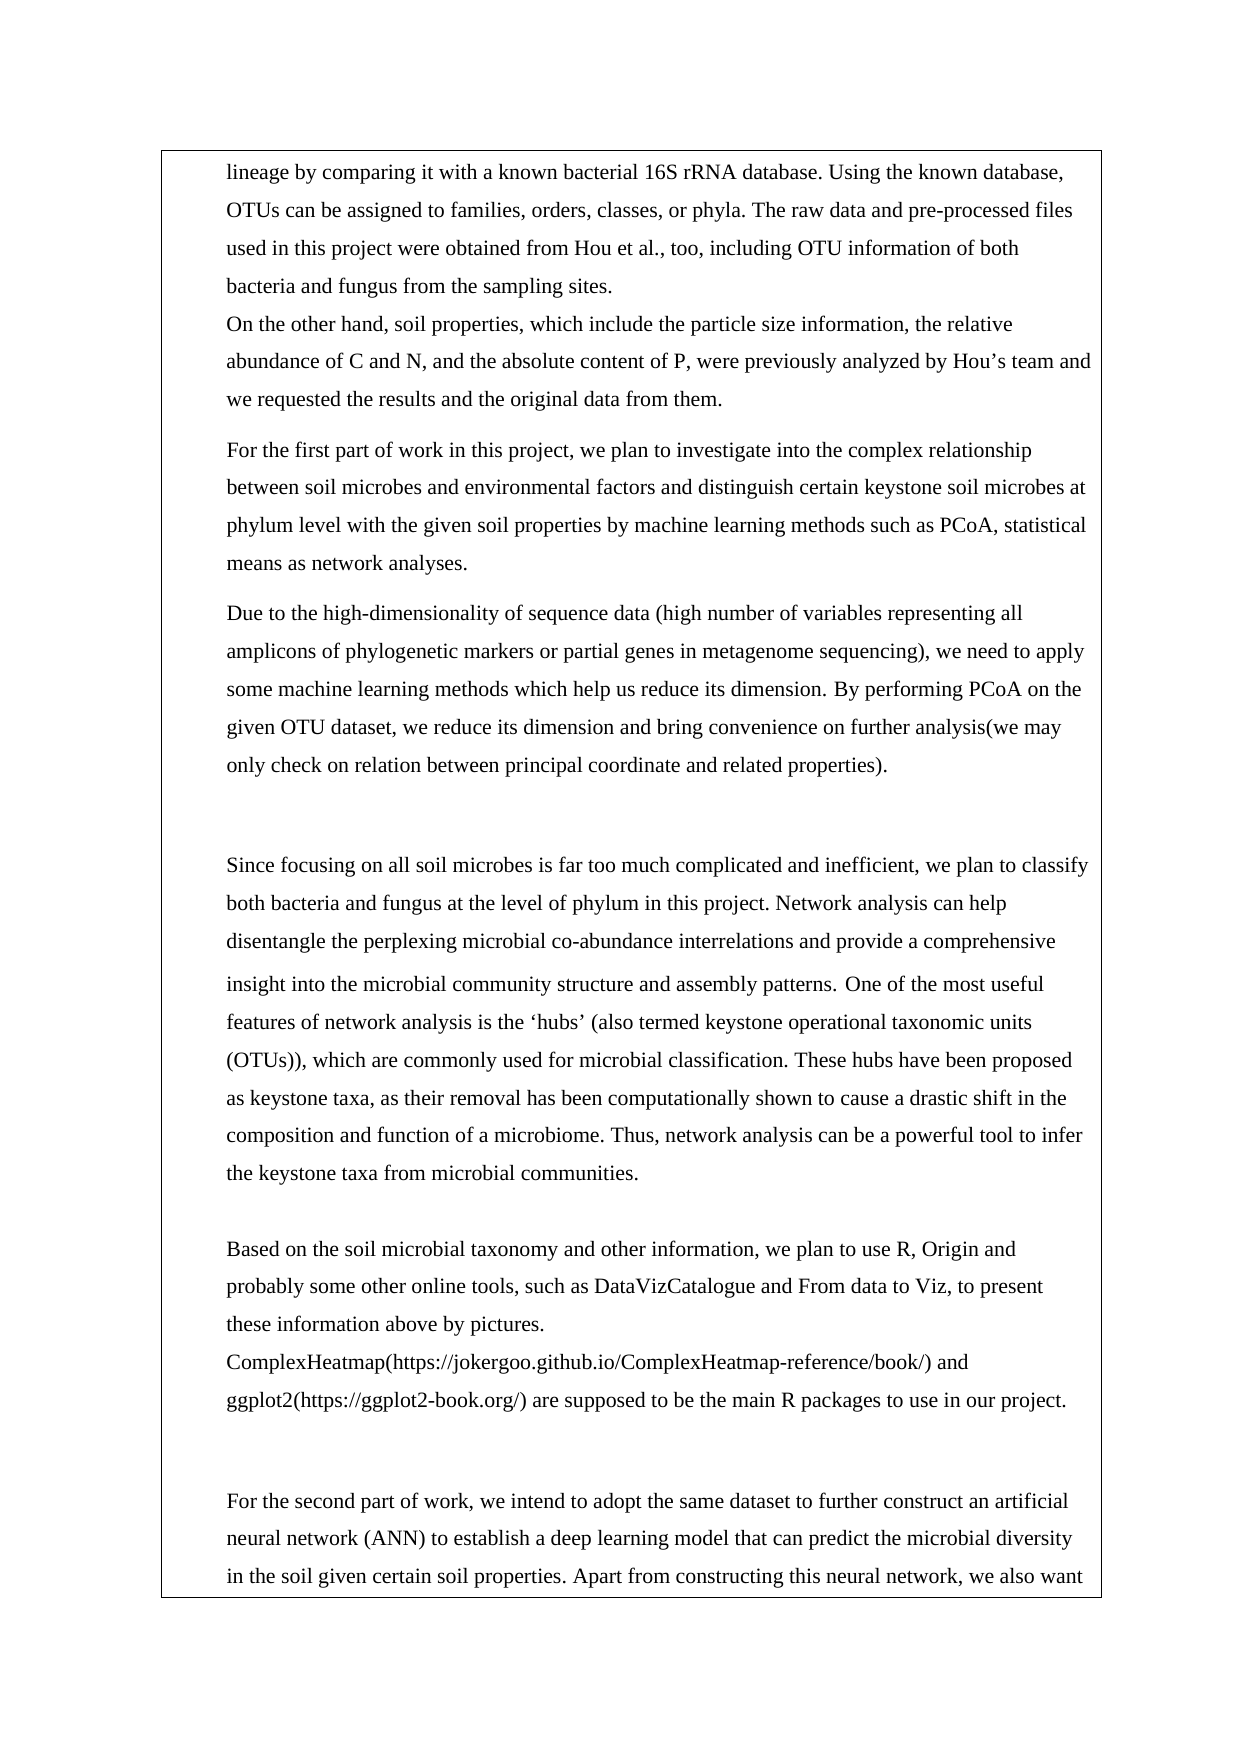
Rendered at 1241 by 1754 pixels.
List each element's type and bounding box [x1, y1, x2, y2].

table_header [162, 151, 1101, 1597]
